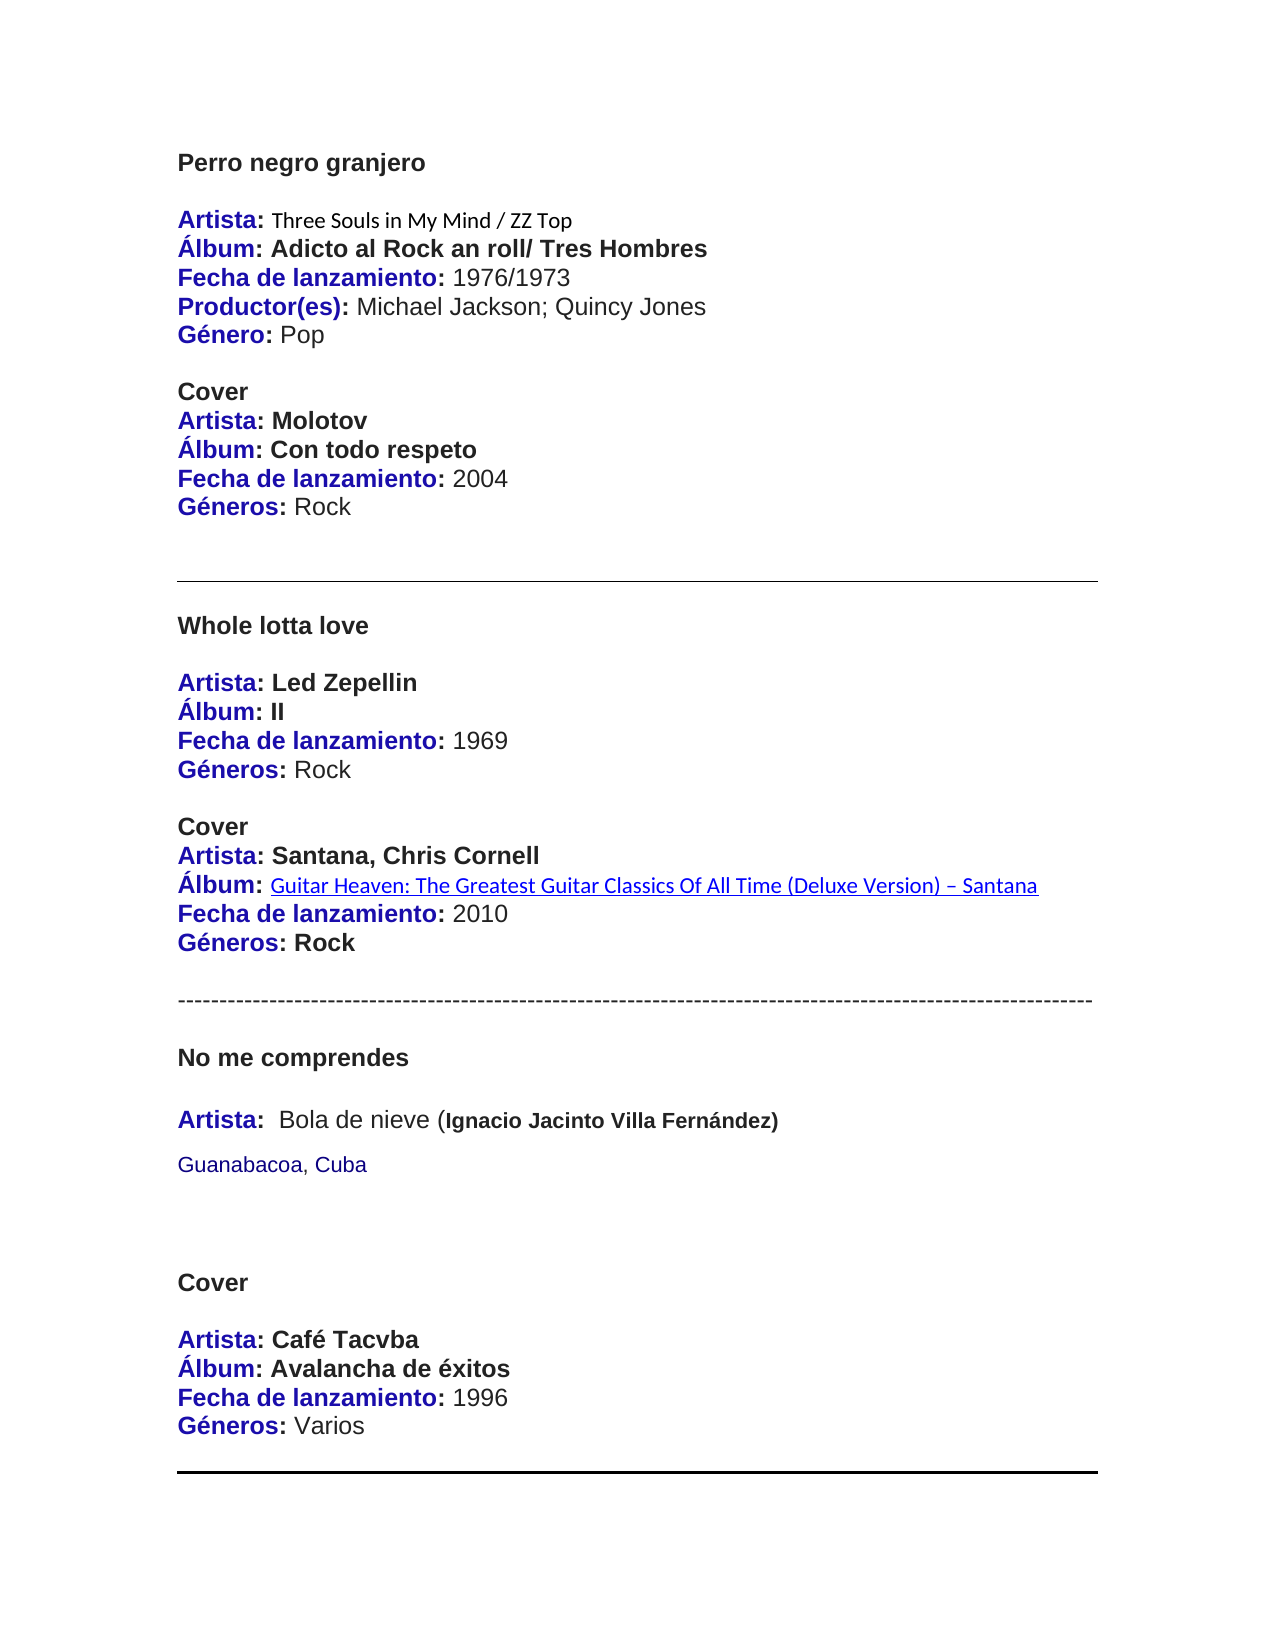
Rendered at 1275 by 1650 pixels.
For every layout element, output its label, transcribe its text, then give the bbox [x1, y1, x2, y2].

text Géneros: Rock [177, 928, 1098, 956]
text Fecha de lanzamiento: 1969 [177, 726, 1098, 755]
text Géneros: Rock [177, 755, 1098, 783]
text Perro negro granjero Artista: Three Souls in My Mind / ZZ Top [177, 148, 1098, 234]
text Álbum: Adicto al Rock an roll/ Tres Hombres [177, 234, 1098, 263]
text Artista: Molotov [177, 406, 1098, 435]
text Géneros: Rock [177, 492, 1098, 521]
text Álbum: II [177, 697, 1098, 726]
text Productor(es): Michael Jackson; Quincy Jones [177, 292, 1098, 321]
text Cover [177, 377, 1098, 406]
text Género: Pop [177, 321, 1098, 349]
text Álbum: Guitar Heaven: The Greatest Guitar Classics Of All Time (Deluxe Version) – Santana [177, 870, 1098, 899]
text Fecha de lanzamiento: 2004 [177, 463, 1098, 492]
text -------------------------------------------------------------------------------------------------------------- [177, 956, 1098, 1014]
text Guanabacoa, Cuba [177, 1152, 1098, 1178]
text Artista: Led Zepellin [177, 668, 1098, 697]
text Fecha de lanzamiento: 1976/1973 [177, 263, 1098, 292]
text Fecha de lanzamiento: 2010 [177, 899, 1098, 928]
text Cover [177, 1267, 1098, 1296]
text Artista: Café Tacvba Álbum: Avalancha de éxitos [177, 1325, 1098, 1382]
text Álbum: Con todo respeto [177, 435, 1098, 463]
text No me comprendes Artista: Bola de nieve (Ignacio Jacinto Villa Fernández) [177, 1043, 1098, 1133]
text Géneros: Varios [177, 1411, 1098, 1440]
text Fecha de lanzamiento: 1996 [177, 1382, 1098, 1411]
text Cover Artista: Santana, Chris Cornell [177, 812, 1098, 870]
text Whole lotta love [177, 611, 1098, 640]
